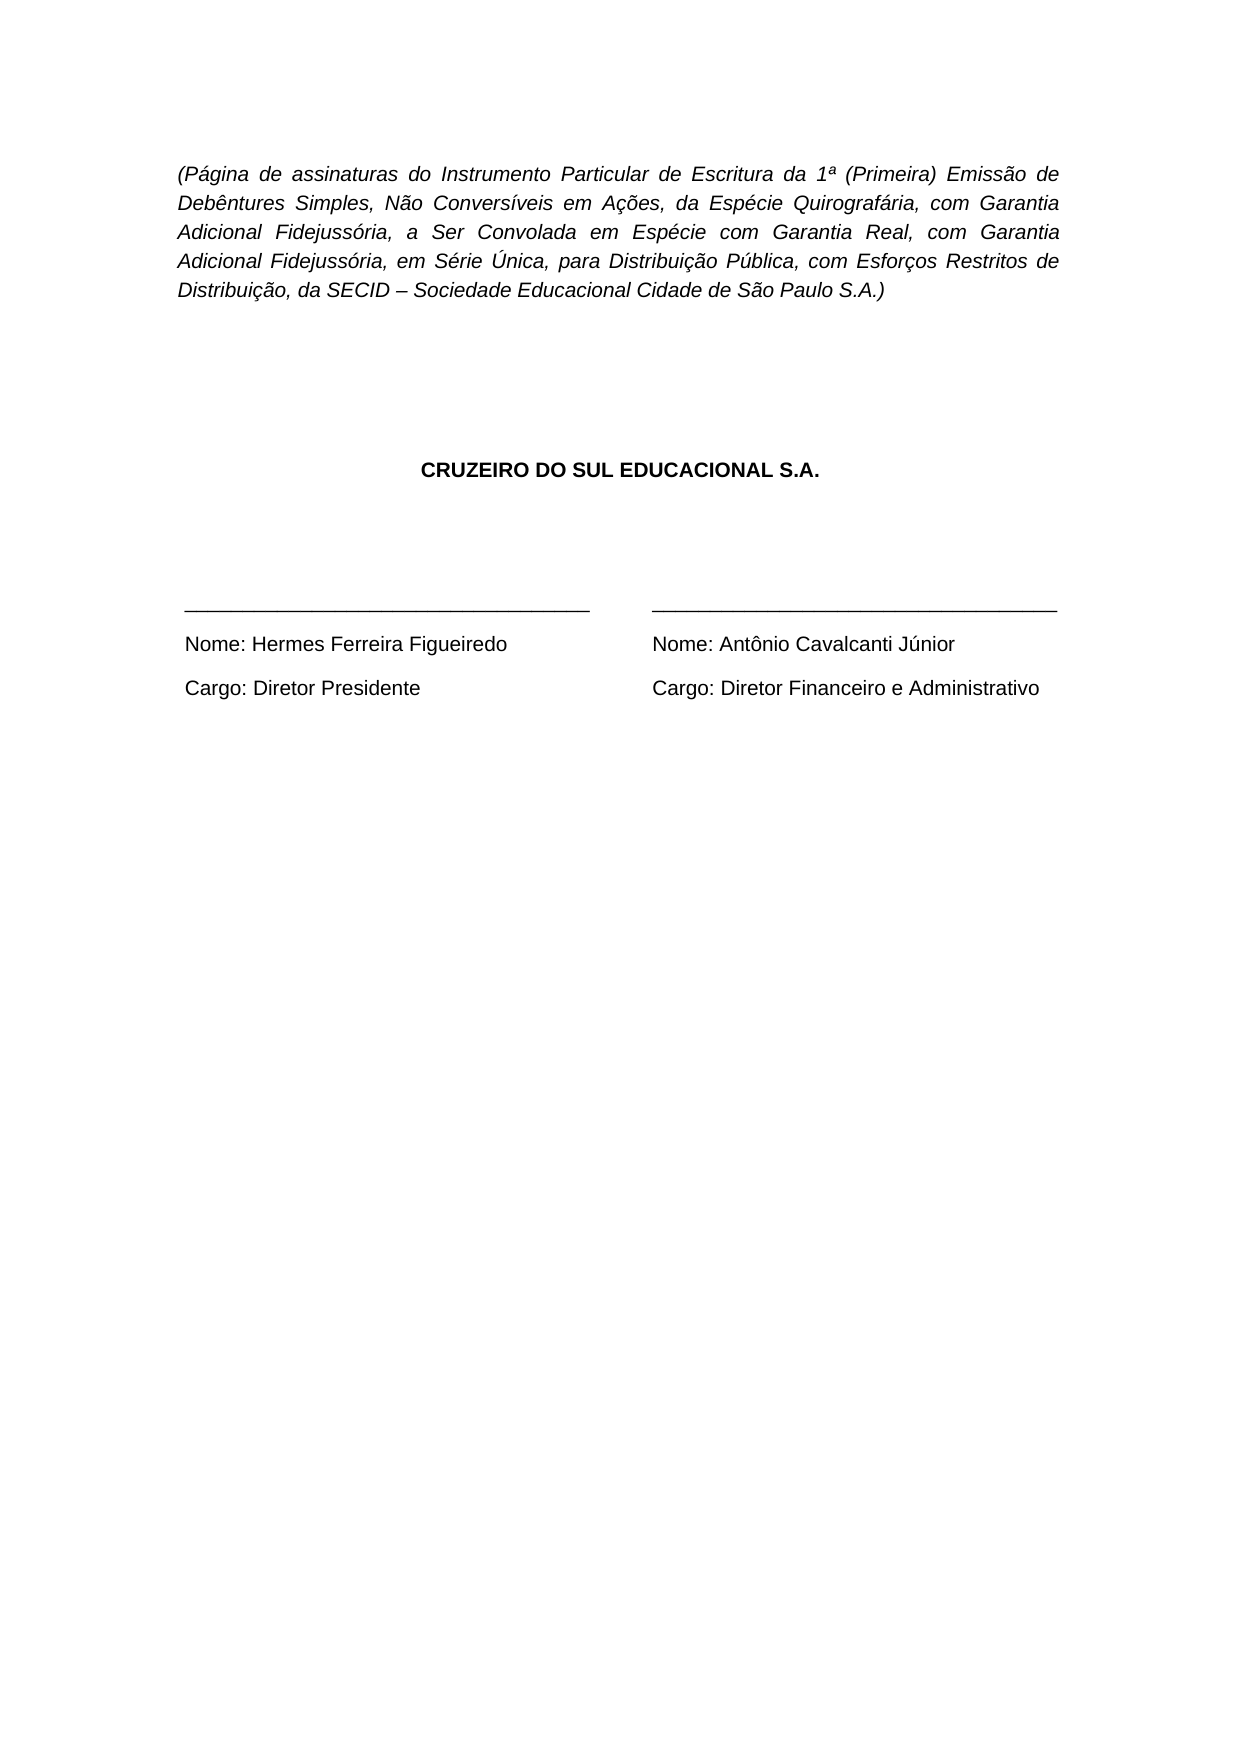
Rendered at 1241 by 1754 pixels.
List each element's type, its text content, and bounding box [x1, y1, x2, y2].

table_header ___________________________________ Nome: Antônio Cavalcanti Júnior Cargo: Diretor Financeiro e Administrativo [645, 574, 1141, 706]
text CRUZEIRO DO SUL EDUCACIONAL S.A. [177, 458, 1063, 482]
table_header ___________________________________ Nome: Hermes Ferreira Figueiredo Cargo: Diretor Presidente [177, 574, 645, 706]
text (Página de assinaturas do Instrumento Particular de Escritura da 1ª (Primeira) Emissão de Debêntures Simples, Não Conversíveis em Ações, da Espécie Quirografária, com Garantia Adicional Fidejussória, a Ser Convolada em Espécie com Garantia Real, com Garantia Adicional Fidejussória, em Série Única, para Distribuição Pública, com Esforços Restritos de Distribuição, da SECID – Sociedade Educacional Cidade de São Paulo S.A.) [177, 162, 1063, 302]
